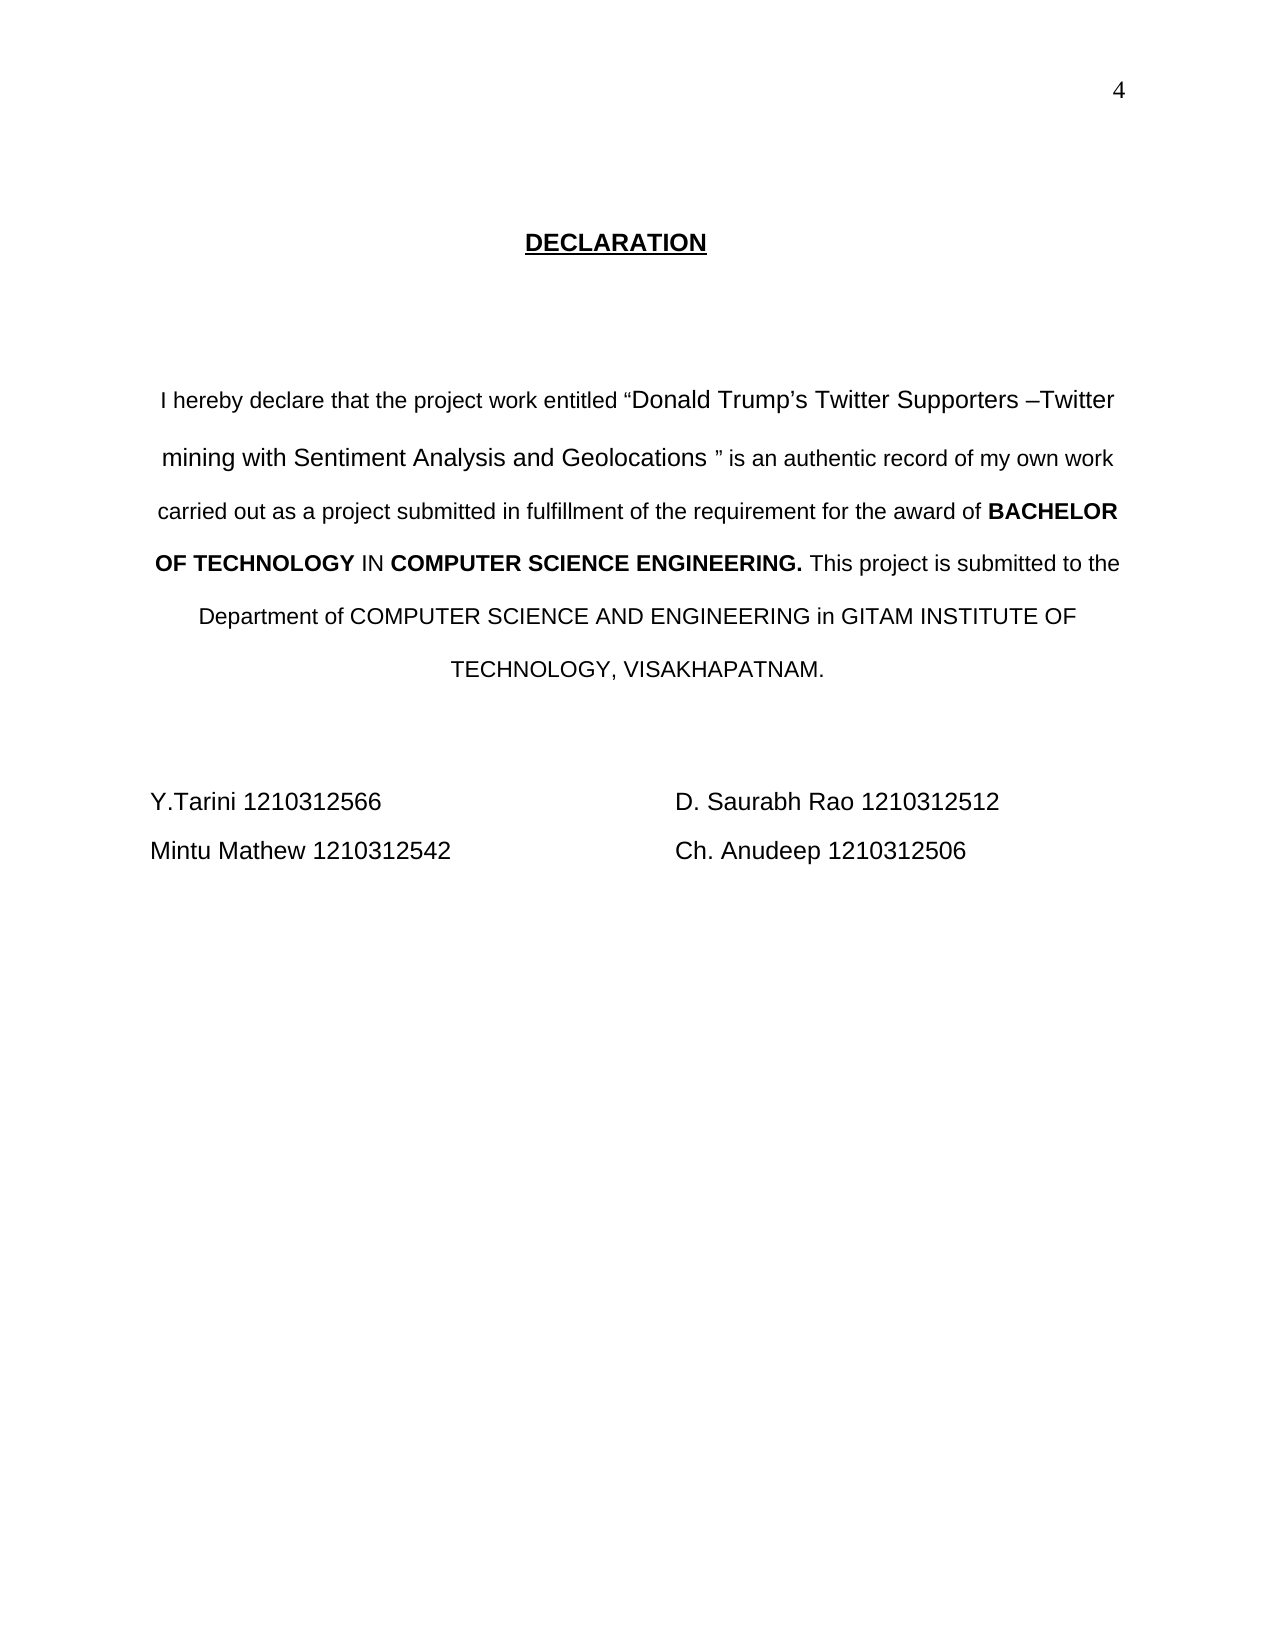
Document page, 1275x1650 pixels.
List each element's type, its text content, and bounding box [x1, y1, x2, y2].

text Y.Tarini 1210312566 [150, 787, 600, 816]
text DECLARATION [450, 228, 1125, 257]
text Ch. Anudeep 1210312506 [675, 836, 1125, 865]
text Mintu Mathew 1210312542 [150, 836, 600, 865]
text I hereby declare that the project work entitled “Donald Trump’s Twitter Supporters –Twitter mining with Sentiment Analysis and Geolocations ” is an authentic record of my own work carried out as a project submitted in fulfillment of the requirement for the award of BACHELOR OF TECHNOLOGY IN COMPUTER SCIENCE ENGINEERING. This project is submitted to the Department of COMPUTER SCIENCE AND ENGINEERING in GITAM INSTITUTE OF TECHNOLOGY, VISAKHAPATNAM. [150, 385, 1125, 682]
text D. Saurabh Rao 1210312512 [675, 787, 1125, 816]
